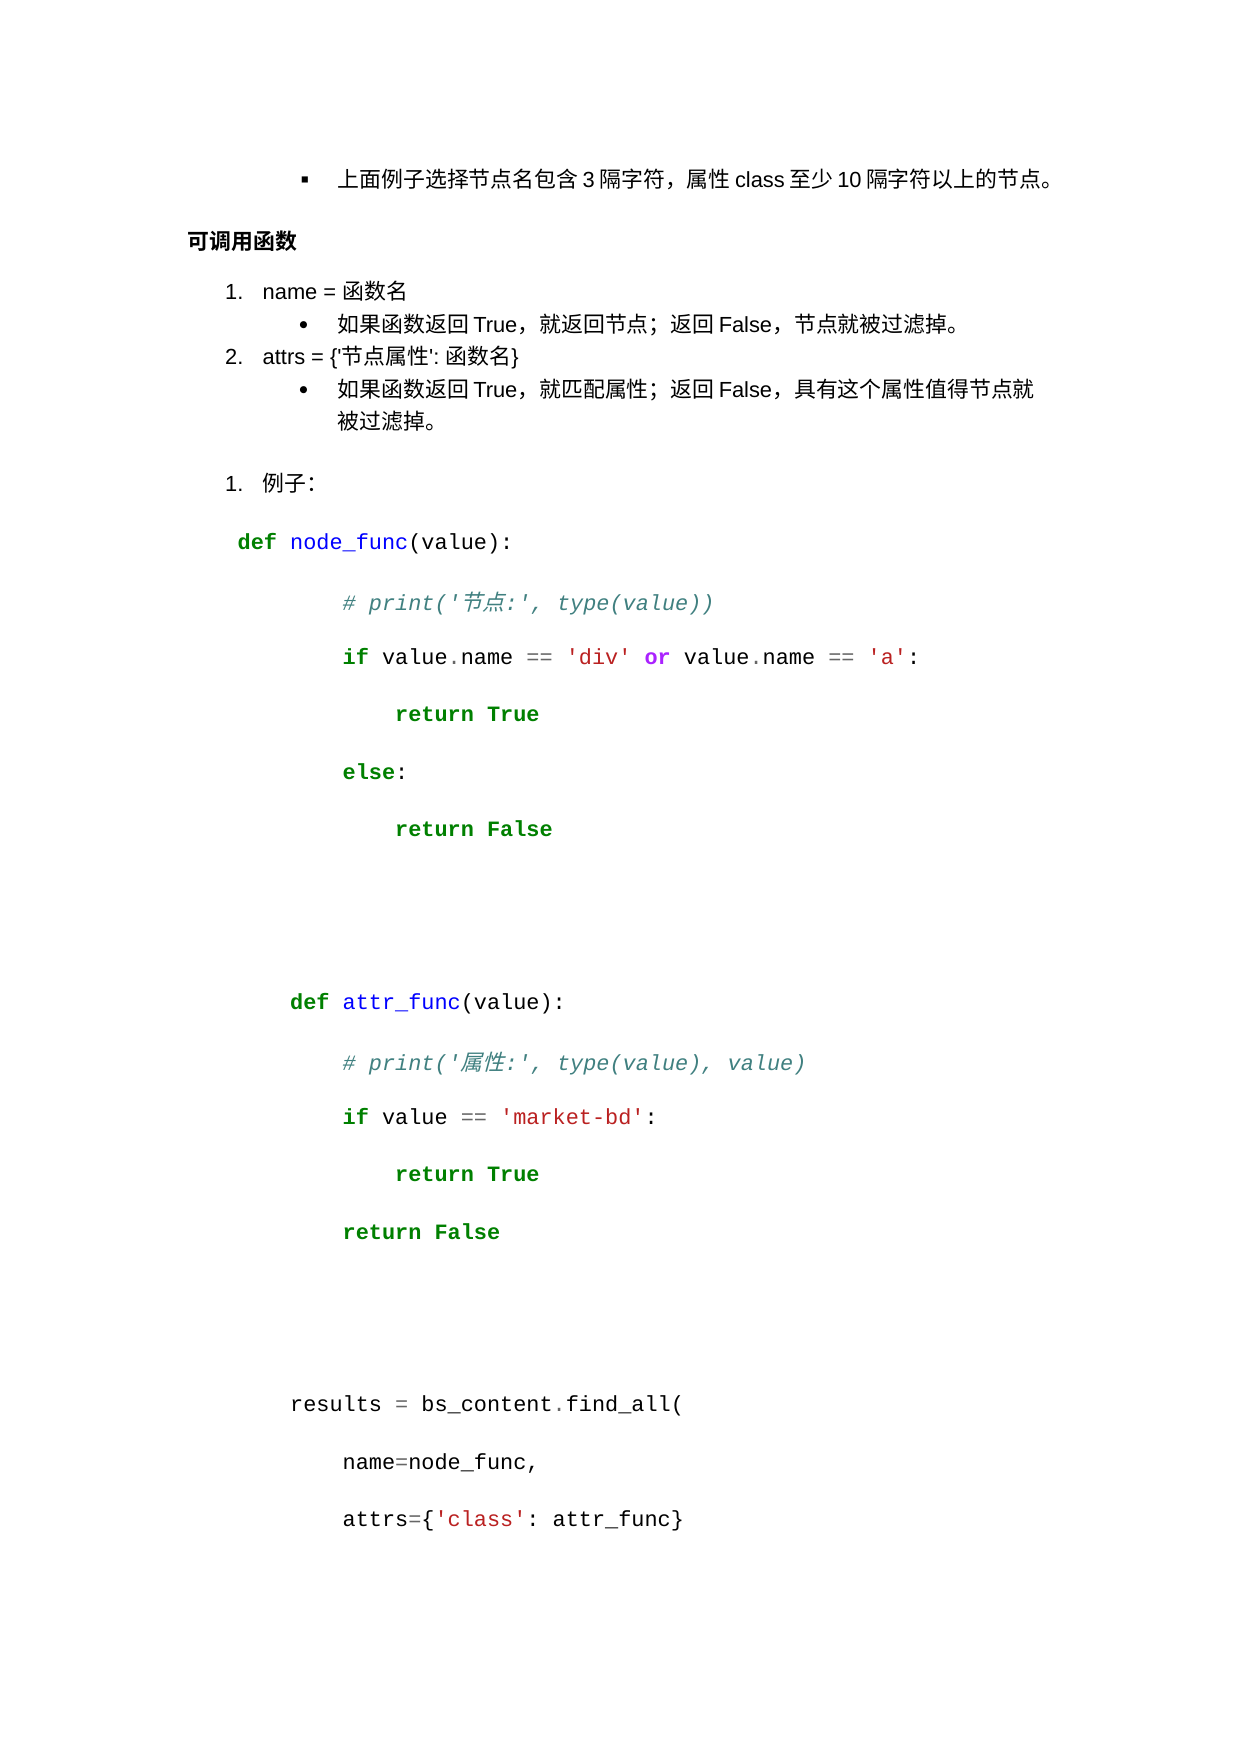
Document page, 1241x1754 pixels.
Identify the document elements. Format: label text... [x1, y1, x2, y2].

list name = 函数名 [225, 274, 1053, 306]
text # print('节点:', type(value)) [237, 585, 1003, 617]
list 如果函数返回True，就返回节点；返回False，节点就被过滤掉。 [300, 306, 1053, 339]
text def attr_func(value): [237, 987, 1003, 1020]
list 如果函数返回True，就匹配属性；返回False，具有这个属性值得节点就被过滤掉。 [300, 371, 1053, 436]
text if value == 'market-bd': [237, 1102, 1003, 1135]
list 例子： [225, 466, 1053, 498]
list attrs = {'节点属性': 函数名} [225, 339, 1053, 371]
text attrs={'class': attr_func} [237, 1505, 1003, 1537]
text # print('属性:', type(value), value) [237, 1045, 1003, 1077]
text return False [237, 815, 1003, 847]
text return False [237, 1217, 1003, 1250]
text name=node_func, [237, 1447, 1003, 1480]
text return True [237, 1160, 1003, 1192]
text def node_func(value): [237, 527, 1003, 560]
text results = bs_content.find_all( [237, 1390, 1003, 1422]
list 上面例子选择节点名包含3隔字符，属性class至少10隔字符以上的节点。 [300, 162, 1053, 194]
subtitle 可调用函数 [187, 224, 1053, 256]
text else: [237, 757, 1003, 790]
text if value.name == 'div' or value.name == 'a': [237, 642, 1003, 675]
text return True [237, 700, 1003, 732]
